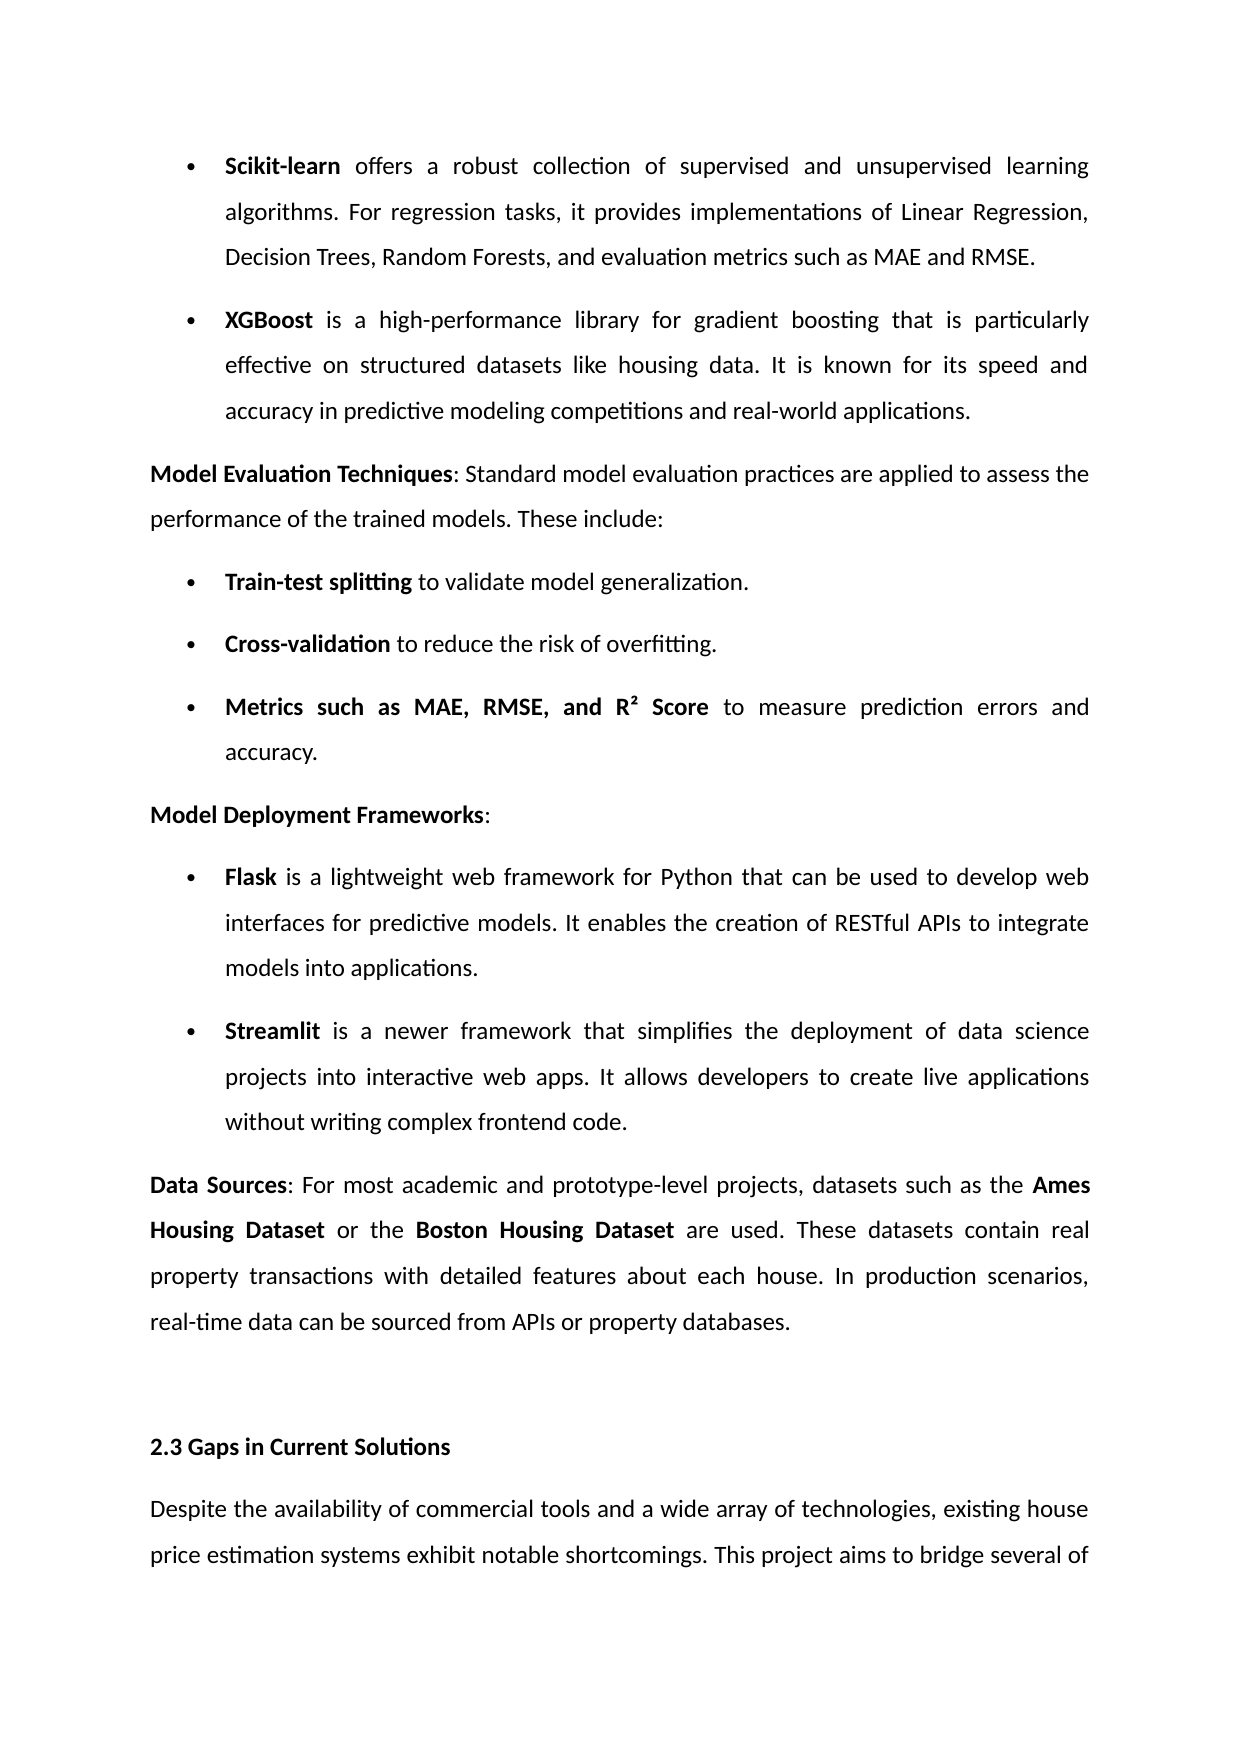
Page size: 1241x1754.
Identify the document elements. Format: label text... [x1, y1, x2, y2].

text Data Sources: For most academic and prototype-level projects, datasets such as the Ames Housing Dataset or the Boston Housing Dataset are used. These datasets contain real property transactions with detailed features about each house. In production scenarios, real-time data can be sourced from APIs or property databases. [150, 1169, 1090, 1337]
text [150, 1493, 1090, 1569]
list Streamlit is a newer framework that simplifies the deployment of data science projects into interactive web apps. It allows developers to create live applications without writing complex frontend code. [187, 1015, 1090, 1137]
text 2.3 Gaps in Current Solutions [150, 1431, 1090, 1461]
list Cross-validation to reduce the risk of overfitting. [187, 628, 1090, 659]
list Scikit-learn offers a robust collection of supervised and unsupervised learning algorithms. For regression tasks, it provides implementations of Linear Regression, Decision Trees, Random Forests, and evaluation metrics such as MAE and RMSE. [187, 150, 1090, 272]
text Model Evaluation Techniques: Standard model evaluation practices are applied to assess the performance of the trained models. These include: [150, 458, 1090, 534]
list Metrics such as MAE, RMSE, and R² Score to measure prediction errors and accuracy. [187, 691, 1090, 767]
list Flask is a lightweight web framework for Python that can be used to develop web interfaces for predictive models. It enables the creation of RESTful APIs to integrate models into applications. [187, 861, 1090, 983]
list Train-test splitting to validate model generalization. [187, 566, 1090, 596]
text Model Deployment Frameworks: [150, 799, 1090, 829]
list XGBoost is a high-performance library for gradient boosting that is particularly effective on structured datasets like housing data. It is known for its speed and accuracy in predictive modeling competitions and real-world applications. [187, 304, 1090, 426]
